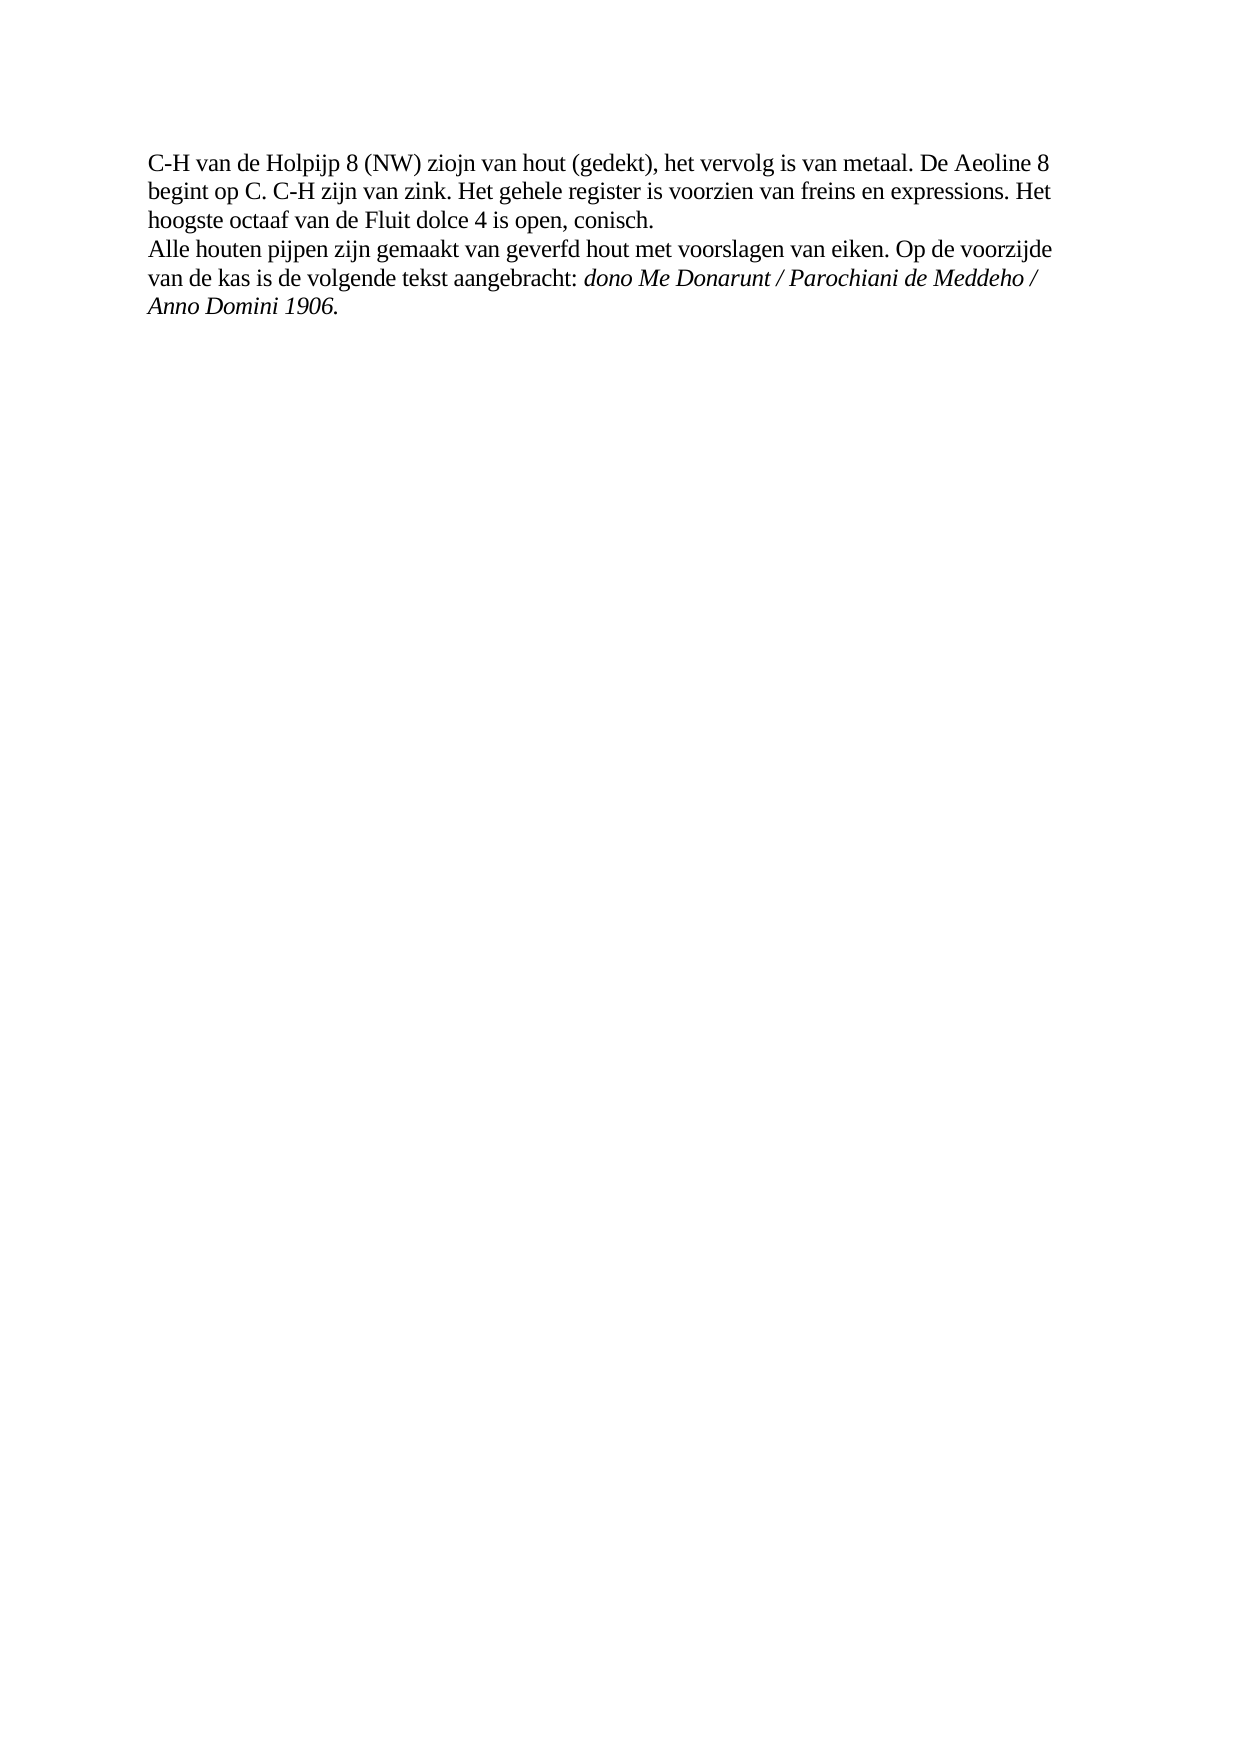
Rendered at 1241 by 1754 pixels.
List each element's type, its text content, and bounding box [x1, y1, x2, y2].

text C-H van de Holpijp 8 (NW) ziojn van hout (gedekt), het vervolg is van metaal. De Aeoline 8 begint op C. C-H zijn van zink. Het gehele register is voorzien van freins en expressions. Het hoogste octaaf van de Fluit dolce 4 is open, conisch. [148, 148, 1093, 234]
text Alle houten pijpen zijn gemaakt van geverfd hout met voorslagen van eiken. Op de voorzijde van de kas is de volgende tekst aangebracht: dono Me Donarunt / Parochiani de Meddeho / Anno Domini 1906. [148, 234, 1093, 320]
